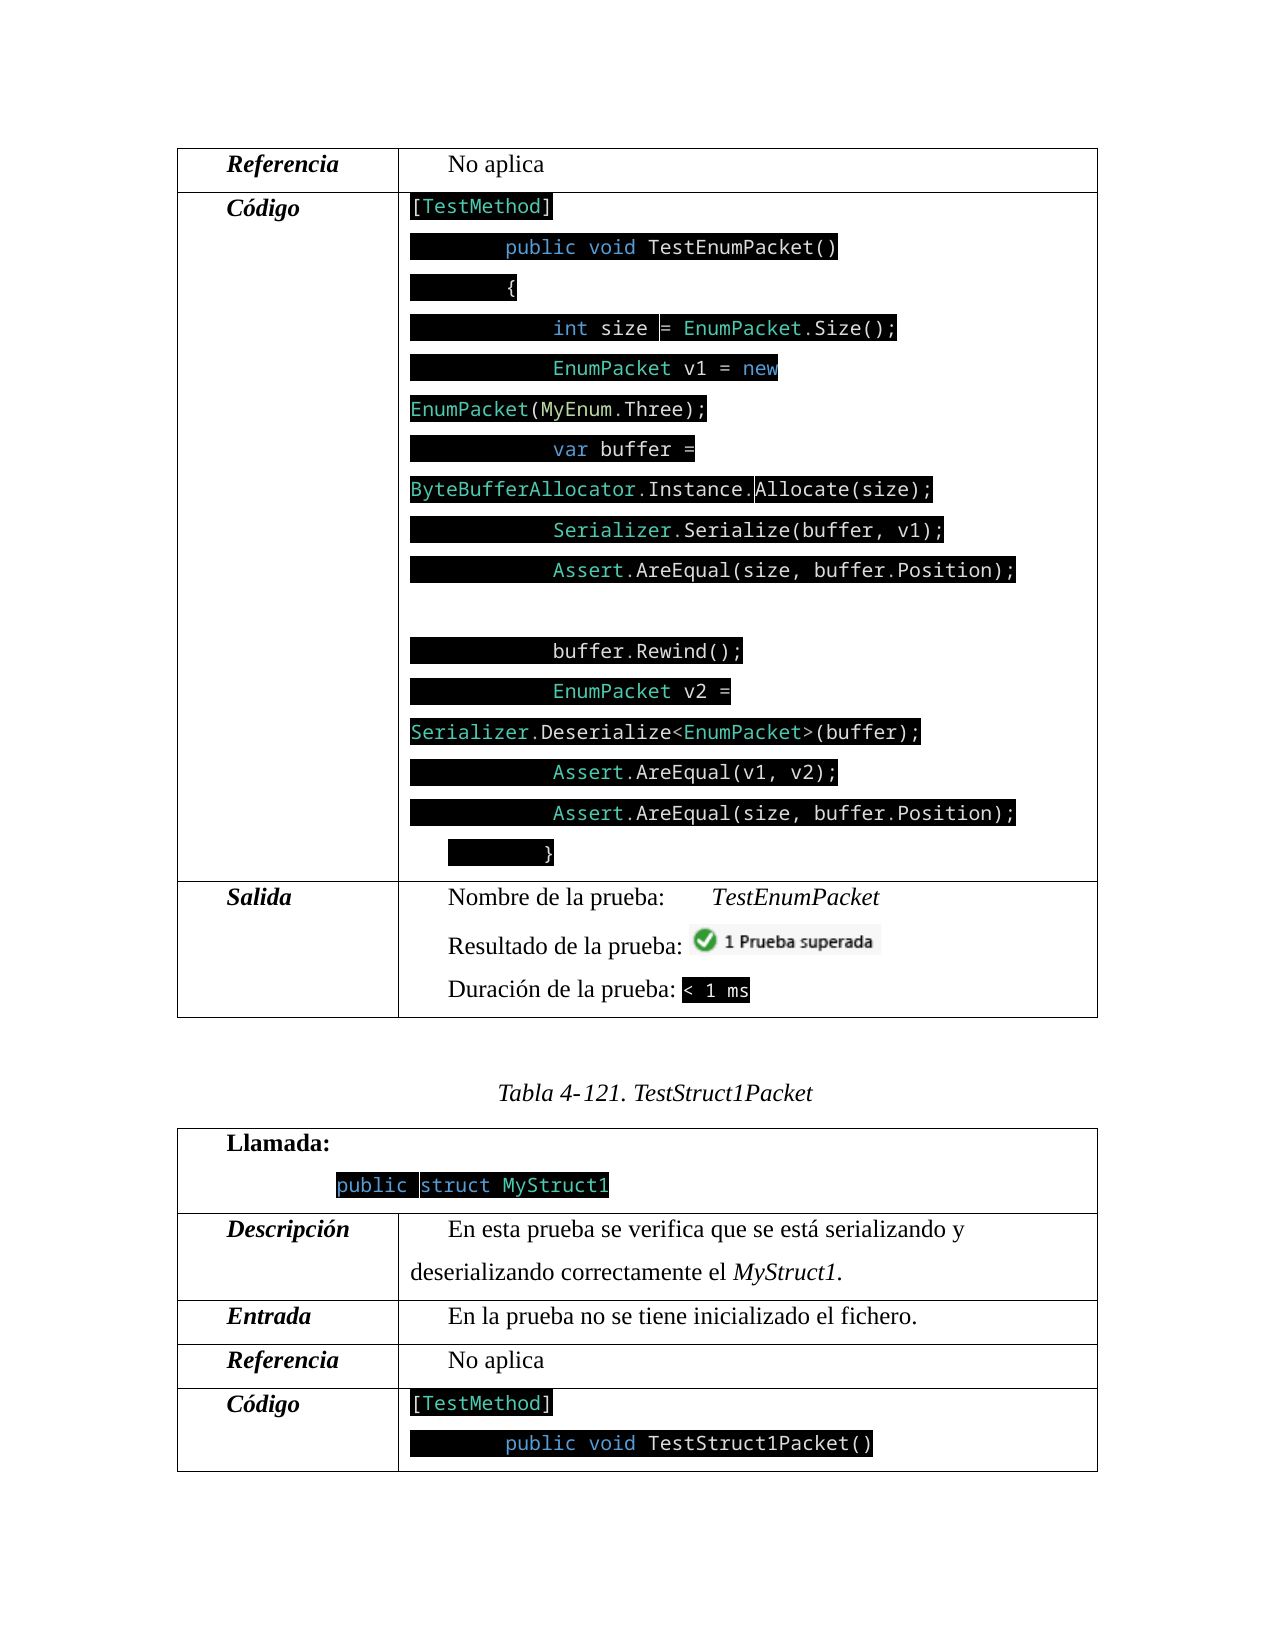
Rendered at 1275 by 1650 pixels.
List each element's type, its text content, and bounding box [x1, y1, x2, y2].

table_cell Nombre de la prueba: TestEnumPacket Resultado de la prueba: Duración de la prueba: < 1 ms [399, 882, 1097, 1017]
table_cell Código [178, 1389, 398, 1471]
table_cell En esta prueba se verifica que se está serializando y deserializando correctamente el MyStruct1. [399, 1214, 1097, 1300]
table_cell En la prueba no se tiene inicializado el fichero. [399, 1301, 1097, 1344]
table_cell Referencia [178, 1345, 398, 1388]
table_cell Código [178, 193, 398, 881]
table_cell Entrada [178, 1301, 398, 1344]
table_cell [399, 1389, 1097, 1471]
table_cell [TestMethod] public void TestEnumPacket() { int size = EnumPacket.Size(); EnumPacket v1 = new EnumPacket(MyEnum.Three); var buffer = ByteBufferAllocator.Instance.Allocate(size); Serializer.Serialize(buffer, v1); Assert.AreEqual(size, buffer.Position); buffer.Rewind(); EnumPacket v2 = Serializer.Deserialize<EnumPacket>(buffer); Assert.AreEqual(v1, v2); Assert.AreEqual(size, buffer.Position); } [399, 193, 1097, 881]
picture [689, 924, 882, 955]
table_cell Descripción [178, 1214, 398, 1300]
table_cell No aplica [399, 149, 1097, 192]
table_cell Referencia [178, 149, 398, 192]
table_cell Salida [178, 882, 398, 1017]
table_header Llamada: public struct MyStruct1 [178, 1129, 1097, 1213]
table_cell No aplica [399, 1345, 1097, 1388]
